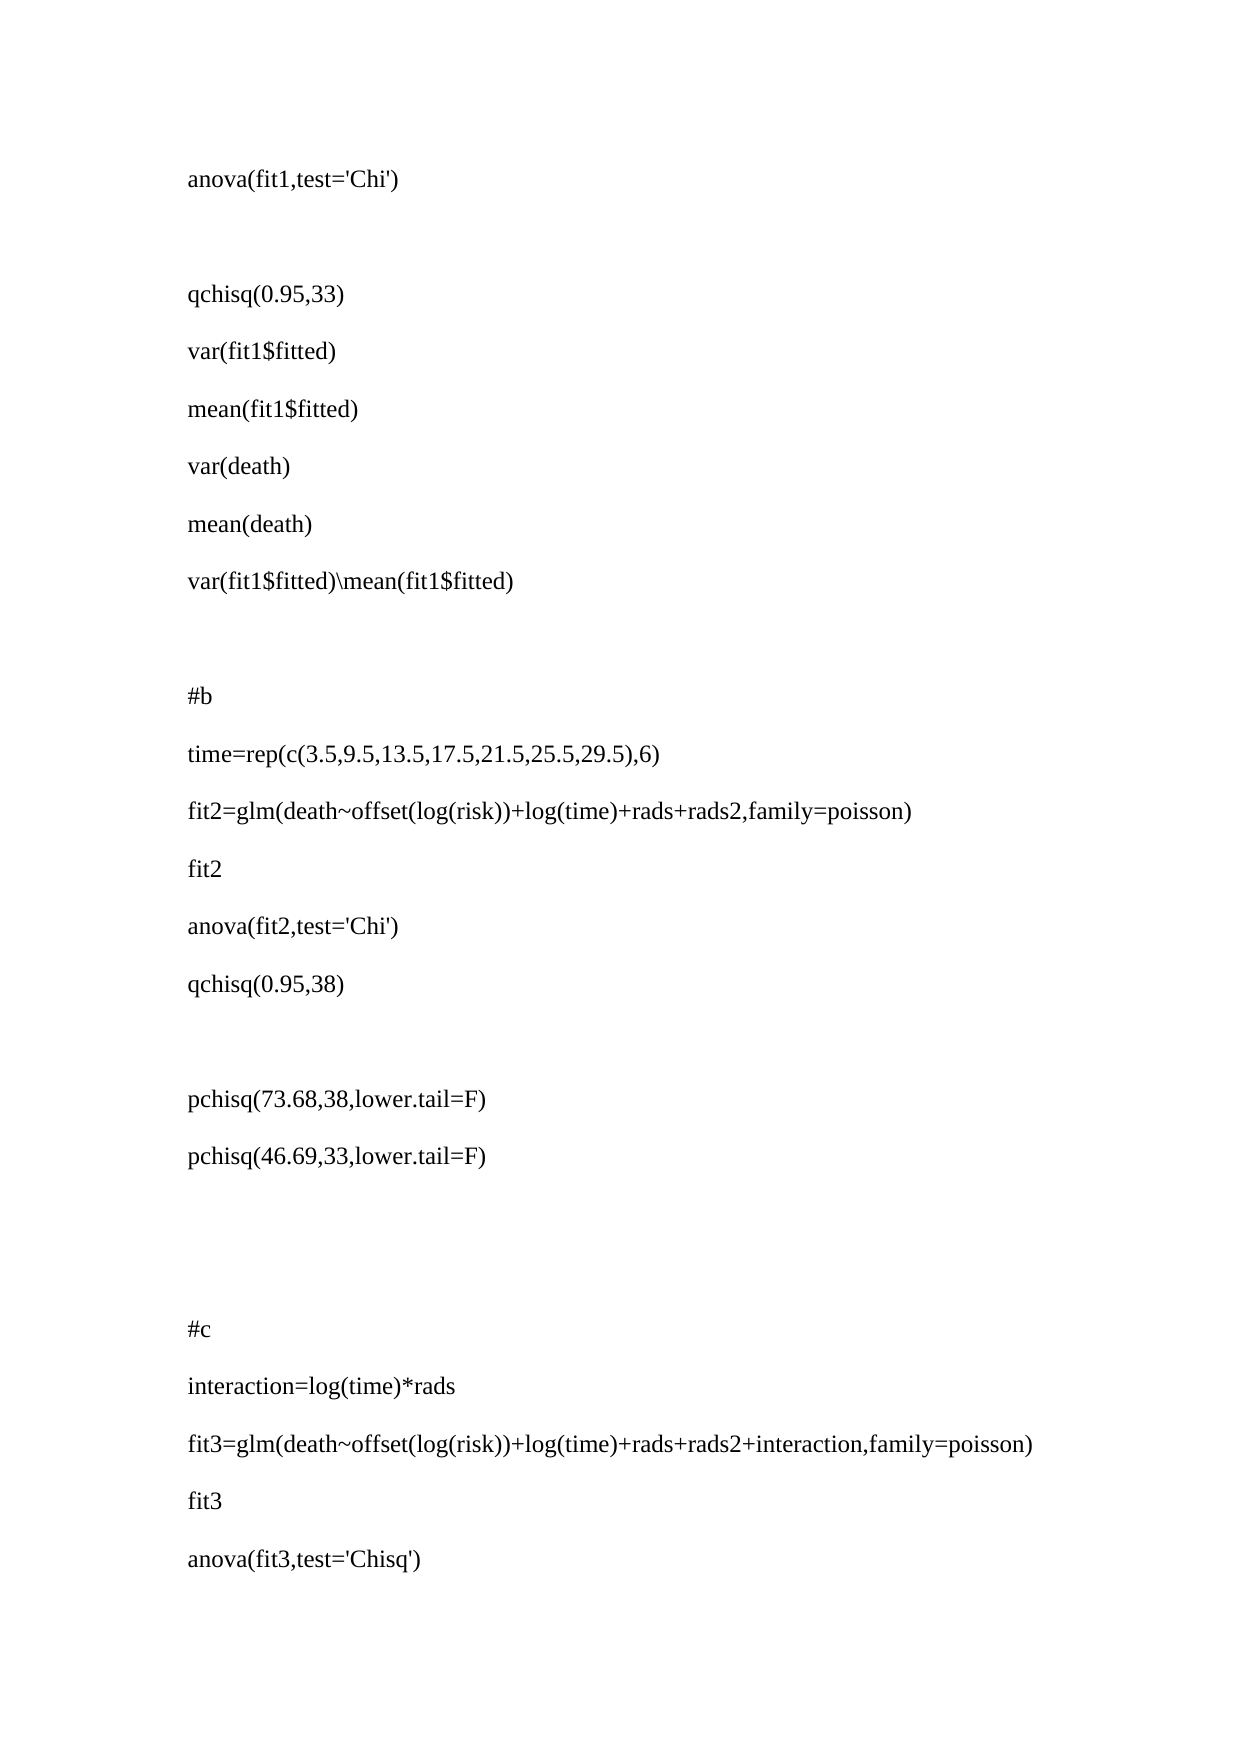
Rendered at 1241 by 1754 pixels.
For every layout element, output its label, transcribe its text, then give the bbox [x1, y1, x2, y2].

text fit2=glm(death~offset(log(risk))+log(time)+rads+rads2,family=poisson) [187, 794, 1053, 827]
text var(death) [187, 449, 1053, 482]
text mean(death) [187, 507, 1053, 539]
text var(fit1$fitted)\mean(fit1$fitted) [187, 564, 1053, 597]
text var(fit1$fitted) [187, 334, 1053, 367]
text qchisq(0.95,38) [187, 967, 1053, 999]
text fit3 [187, 1484, 1053, 1517]
text fit2 [187, 852, 1053, 884]
text mean(fit1$fitted) [187, 392, 1053, 424]
text anova(fit1,test='Chi') [187, 162, 1053, 194]
text time=rep(c(3.5,9.5,13.5,17.5,21.5,25.5,29.5),6) [187, 737, 1053, 769]
text anova(fit2,test='Chi') [187, 909, 1053, 942]
text #b [187, 679, 1053, 712]
text pchisq(46.69,33,lower.tail=F) [187, 1139, 1053, 1172]
text qchisq(0.95,33) [187, 277, 1053, 309]
text interaction=log(time)*rads [187, 1369, 1053, 1402]
text #c [187, 1312, 1053, 1344]
text fit3=glm(death~offset(log(risk))+log(time)+rads+rads2+interaction,family=poisson) [187, 1427, 1053, 1459]
text pchisq(73.68,38,lower.tail=F) [187, 1082, 1053, 1114]
text anova(fit3,test='Chisq') [187, 1542, 1053, 1574]
